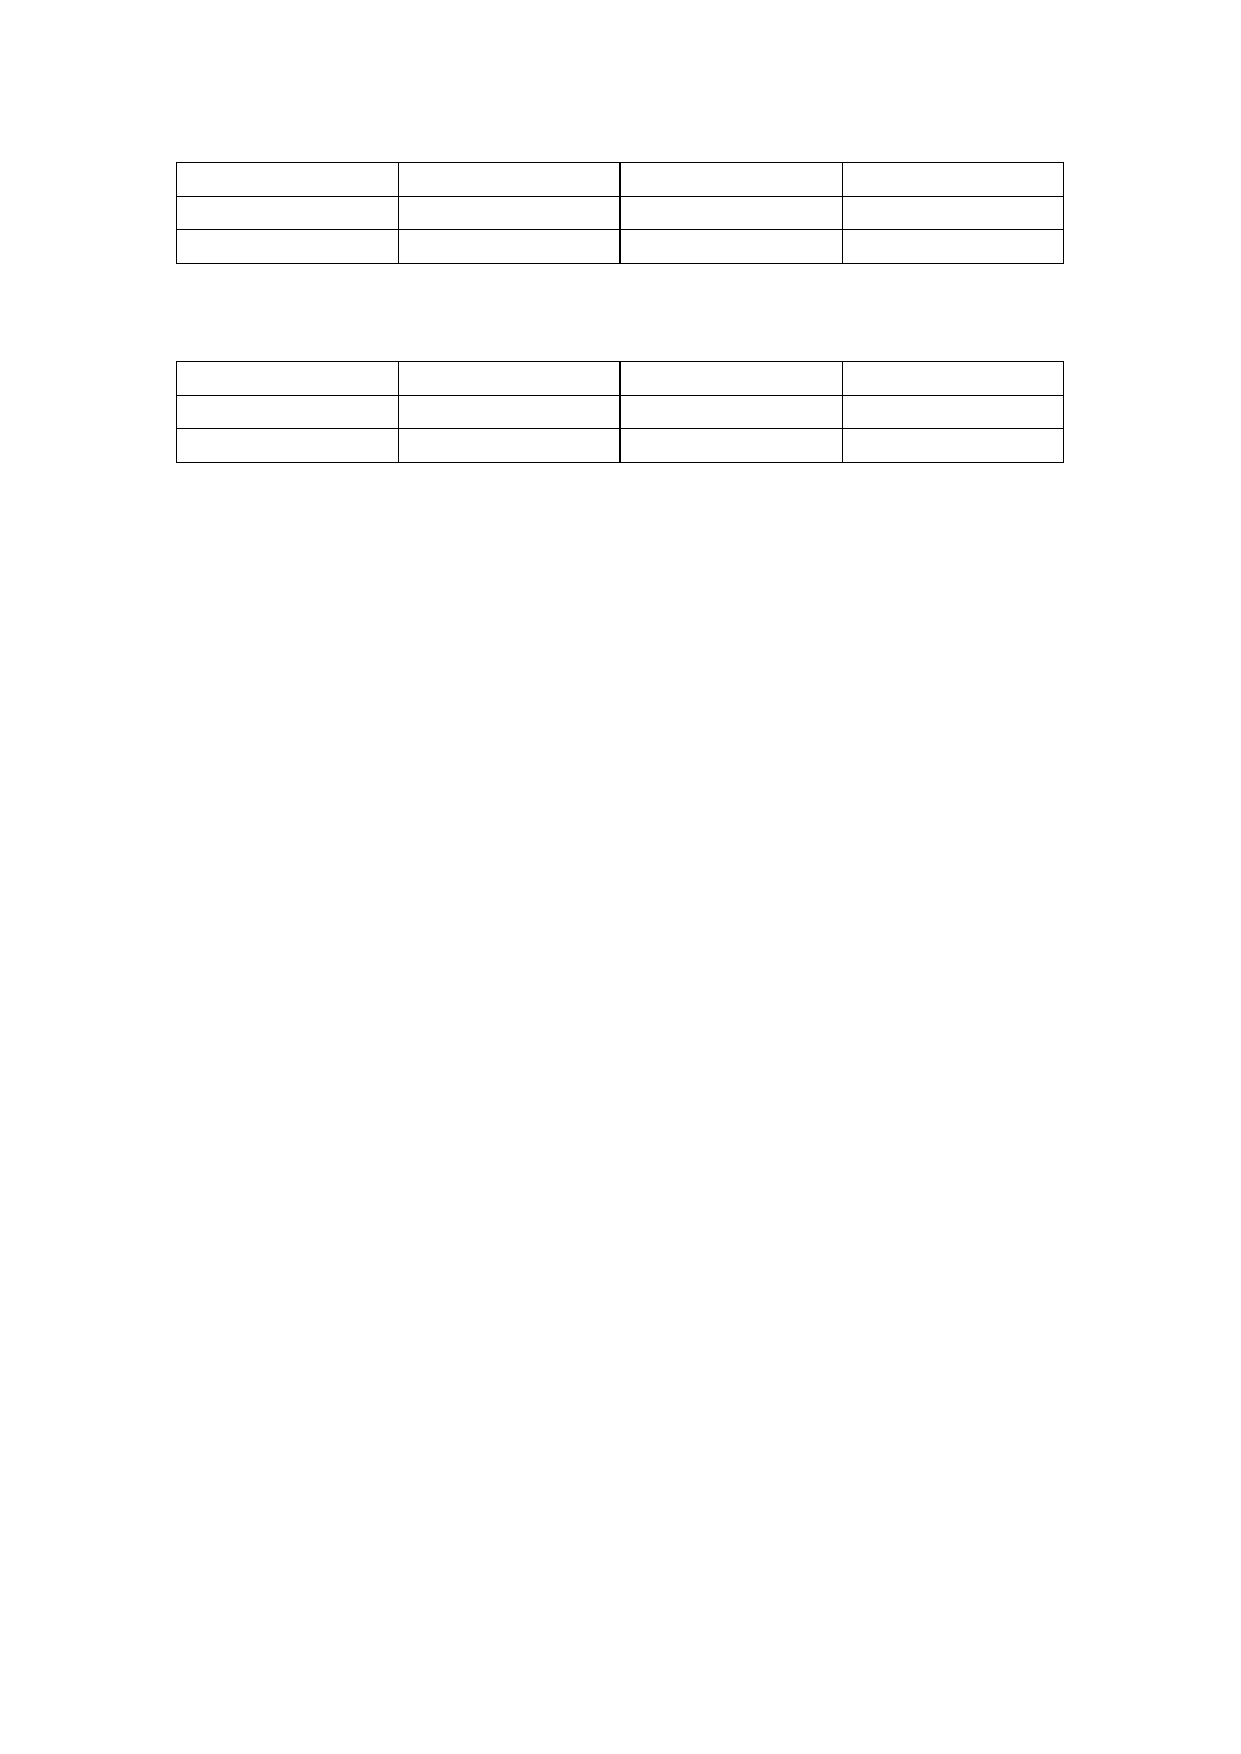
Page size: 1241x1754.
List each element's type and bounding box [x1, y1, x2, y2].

table_cell [399, 230, 619, 263]
table_cell [843, 396, 1063, 428]
table_cell [621, 230, 842, 263]
table_cell [177, 197, 398, 229]
table_header [843, 362, 1063, 395]
table_cell [177, 429, 398, 462]
table_header [399, 362, 619, 395]
table_cell [177, 396, 398, 428]
table_cell [843, 429, 1063, 462]
table_cell [399, 429, 619, 462]
table_cell [621, 197, 842, 229]
table_cell [177, 230, 398, 263]
table_header [399, 163, 619, 196]
table_header [843, 163, 1063, 196]
table_cell [843, 230, 1063, 263]
table_cell [843, 197, 1063, 229]
table_cell [621, 396, 842, 428]
table_header [177, 163, 398, 196]
table_cell [399, 197, 619, 229]
table_cell [399, 396, 619, 428]
table_header [621, 163, 842, 196]
table_header [621, 362, 842, 395]
table_cell [621, 429, 842, 462]
table_header [177, 362, 398, 395]
